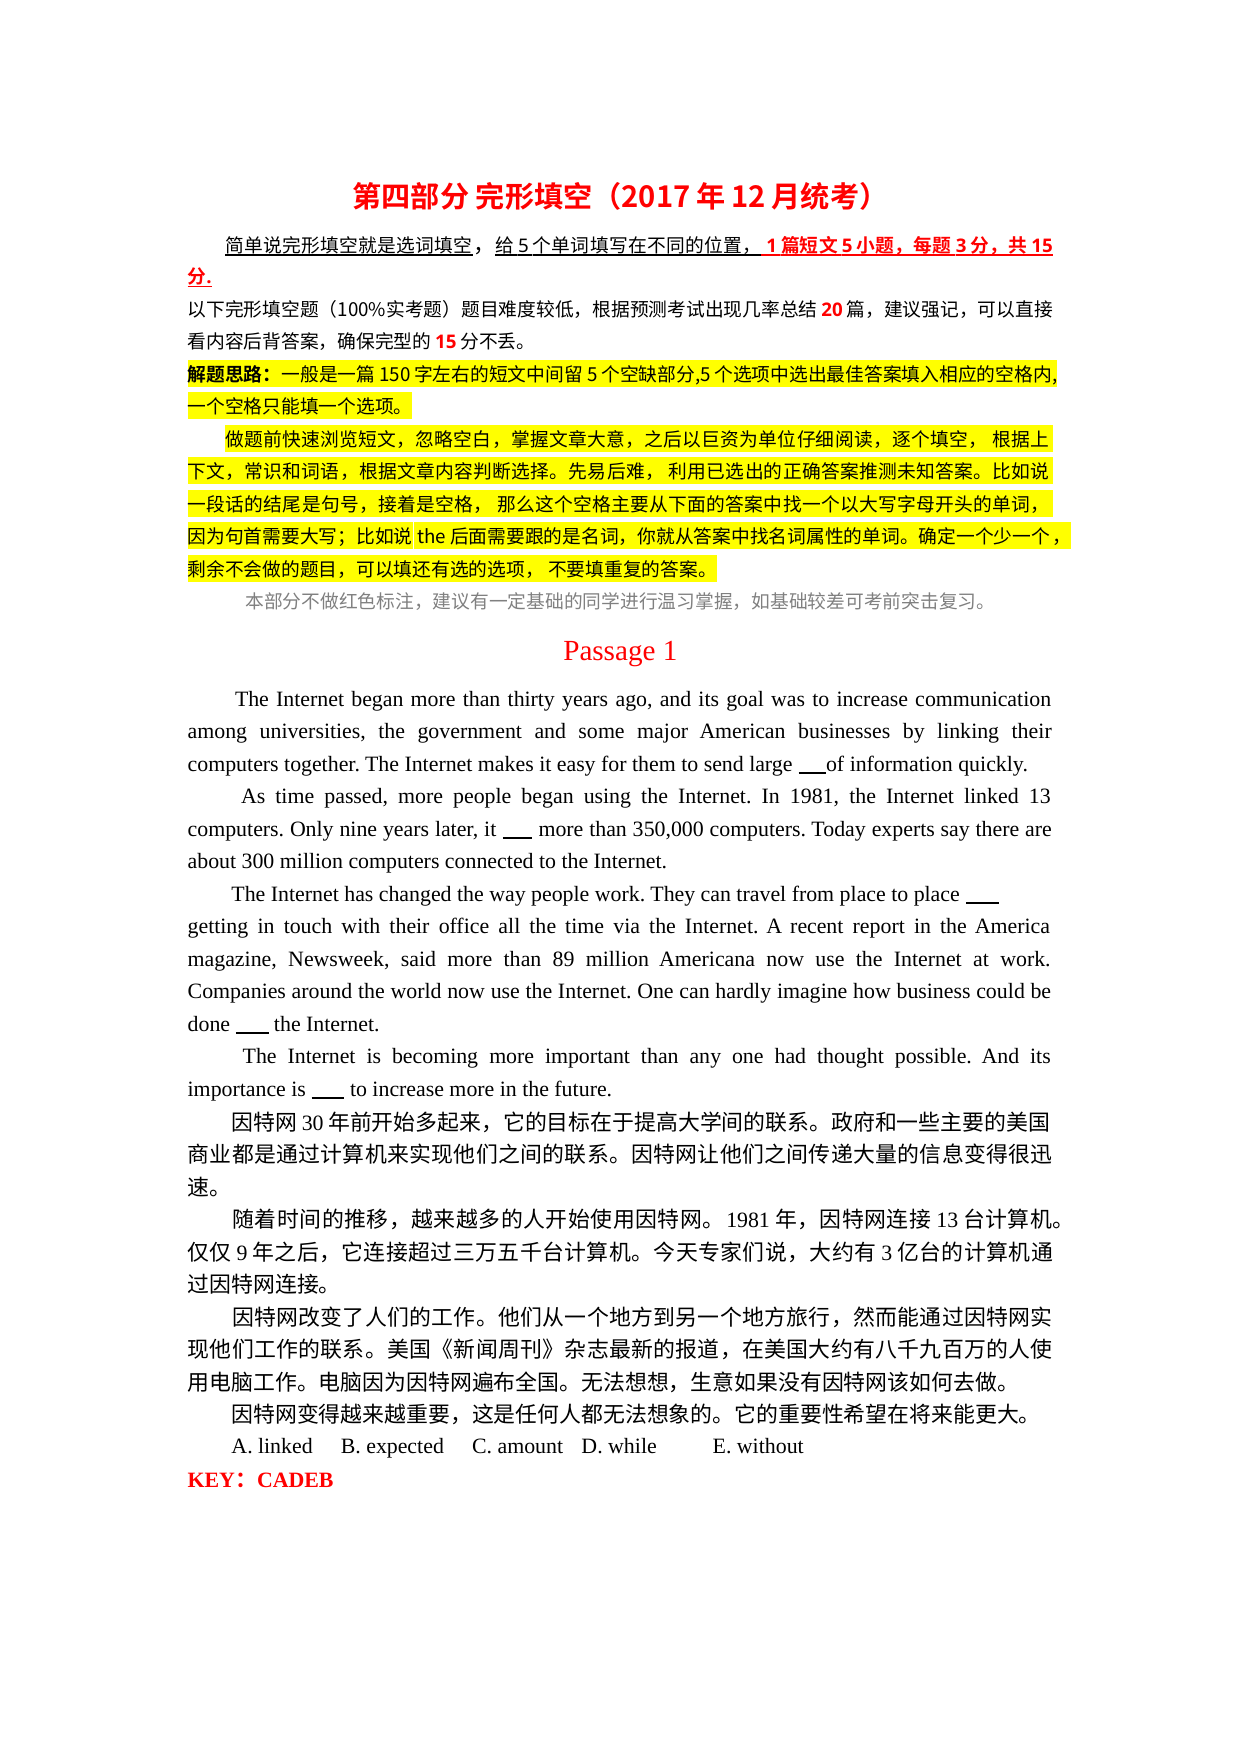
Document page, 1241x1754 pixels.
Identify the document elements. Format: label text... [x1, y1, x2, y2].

text 做题前快速浏览短文，忽略空白，掌握文章大意，之后以巨资为单位仔细阅读，逐个填空， 根据上下文，常识和词语，根据文章内容判断选择。先易后难， 利用已选出的正确答案推测未知答案。比如说一段话的结尾是句号，接着是空格， 那么这个空格主要从下面的答案中找一个以大写字母开头的单词，因为句首需要大写；比如说the后面需要跟的是名词，你就从答案中找名词属性的单词。确定一个少一个，剩余不会做的题目，可以填还有选的选项， 不要填重复的答案。 [187, 422, 1053, 584]
text The Internet began more than thirty years ago, and its goal was to increase communication among universities, the government and some major American businesses by linking their computers together. The Internet makes it easy for them to send large of information quickly. [187, 682, 1053, 779]
text 因特网改变了人们的工作。他们从一个地方到另一个地方旅行，然而能通过因特网实现他们工作的联系。美国《新闻周刊》杂志最新的报道，在美国大约有八千九百万的人使用电脑工作。电脑因为因特网遍布全国。无法想想，生意如果没有因特网该如何去做。 [187, 1299, 1053, 1397]
text 因特网30年前开始多起来，它的目标在于提高大学间的联系。政府和一些主要的美国商业都是通过计算机来实现他们之间的联系。因特网让他们之间传递大量的信息变得很迅速。 [187, 1104, 1053, 1202]
text 第四部分 完形填空（2017年12月统考） [187, 162, 1053, 227]
text KEY：CADEB [187, 1462, 1053, 1494]
text As time passed, more people began using the Internet. In 1981, the Internet linked 13 computers. Only nine years later, it more than 350,000 computers. Today experts say there are about 300 million computers connected to the Internet. [187, 779, 1053, 877]
text 以下完形填空题（100%实考题）题目难度较低，根据预测考试出现几率总结20篇，建议强记，可以直接看内容后背答案，确保完型的15分不丢。 [187, 292, 1053, 357]
text 随着时间的推移，越来越多的人开始使用因特网。1981年，因特网连接13台计算机。仅仅9年之后，它连接超过三万五千台计算机。今天专家们说，大约有3亿台的计算机通过因特网连接。 [187, 1202, 1053, 1299]
text 因特网变得越来越重要，这是任何人都无法想象的。它的重要性希望在将来能更大。 [187, 1397, 1053, 1429]
text The Internet has changed the way people work. They can travel from place to place [187, 877, 1053, 909]
text getting in touch with their office all the time via the Internet. A recent report in the America magazine, Newsweek, said more than 89 million Americana now use the Internet at work. Companies around the world now use the Internet. One can hardly imagine how business could be done the Internet. [187, 909, 1053, 1039]
text The Internet is becoming more important than any one had thought possible. And its importance is to increase more in the future. [187, 1039, 1053, 1104]
text 解题思路：一般是一篇150字左右的短文中间留5个空缺部分,5个选项中选出最佳答案填入相应的空格内,一个空格只能填一个选项。 [187, 357, 1053, 422]
text 本部分不做红色标注，建议有一定基础的同学进行温习掌握，如基础较差可考前突击复习。 [187, 584, 1053, 617]
text 简单说完形填空就是选词填空，给5个单词填写在不同的位置， 1篇短文5小题，每题3分，共15分. [187, 227, 1053, 292]
text A. linked B. expected C. amount D. while E. without [187, 1429, 1053, 1462]
text Passage 1 [187, 617, 1053, 682]
